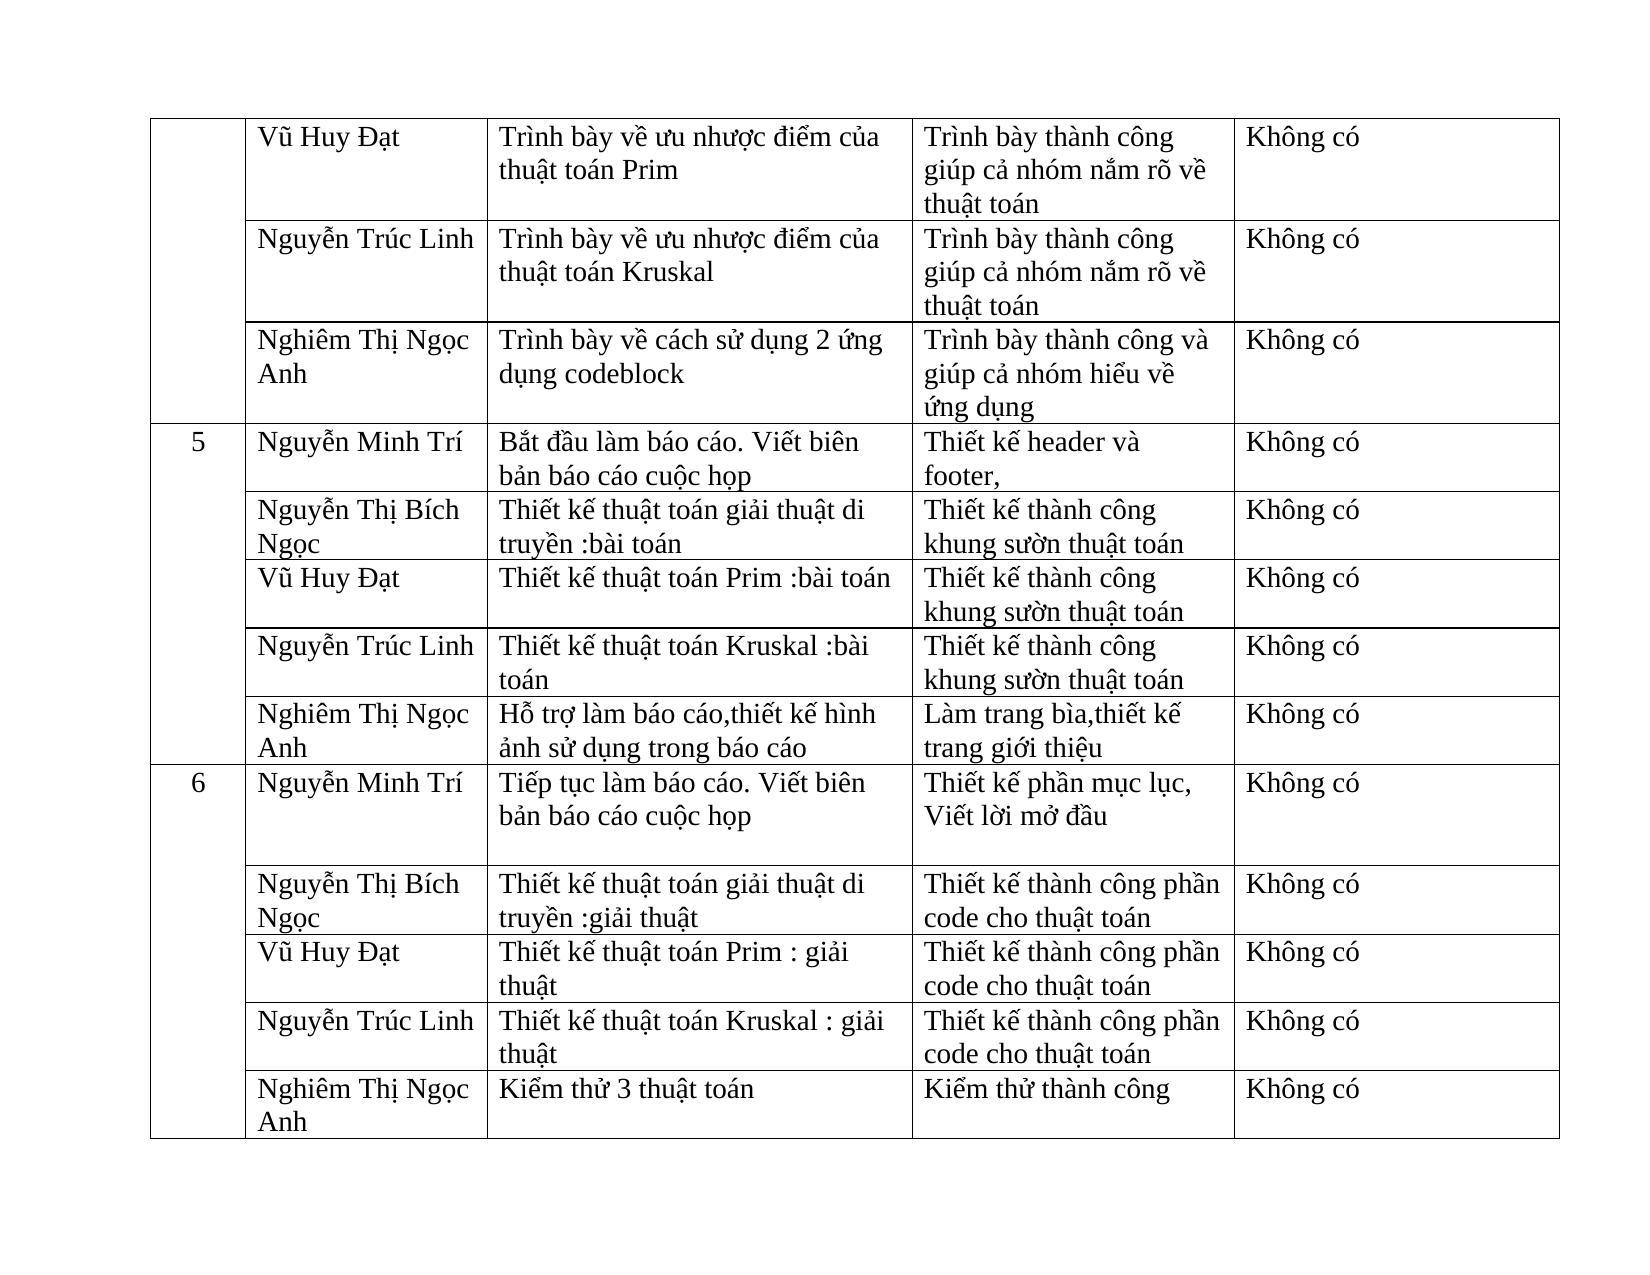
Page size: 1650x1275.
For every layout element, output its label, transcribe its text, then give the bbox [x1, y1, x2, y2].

table_cell Thiết kế thành công khung sườn thuật toán [913, 560, 1234, 627]
table_cell Trình bày về ưu nhược điểm của thuật toán Kruskal [488, 221, 912, 321]
table_cell Không có [1235, 765, 1559, 865]
table_cell 5 [151, 424, 245, 764]
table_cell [913, 119, 1234, 220]
table_cell Trình bày thành công và giúp cả nhóm hiểu về ứng dụng [913, 323, 1234, 423]
table_cell Không có [1235, 492, 1559, 559]
table_cell Thiết kế thuật toán Kruskal : giải thuật [488, 1003, 912, 1070]
table_cell Làm trang bìa,thiết kế trang giới thiệu [913, 697, 1234, 764]
table_cell Nghiêm Thị Ngọc Anh [246, 697, 487, 764]
table_cell Thiết kế header và footer, [913, 424, 1234, 491]
table_cell Thiết kế thành công khung sườn thuật toán [913, 492, 1234, 559]
table_cell Thiết kế thành công khung sườn thuật toán [913, 629, 1234, 696]
table_cell Nguyễn Trúc Linh [246, 1003, 487, 1070]
table_cell Thiết kế thành công phần code cho thuật toán [913, 935, 1234, 1002]
table_cell Vũ Huy Đạt [246, 560, 487, 627]
table_cell Trình bày về ưu nhược điểm của thuật toán Prim [488, 119, 912, 220]
table_cell Nghiêm Thị Ngọc Anh [246, 1071, 487, 1138]
table_cell Không có [1235, 935, 1559, 1002]
table_cell Nghiêm Thị Ngọc Anh [246, 323, 487, 423]
table_cell Không có [1235, 1071, 1559, 1138]
table_cell Nguyễn Minh Trí [246, 765, 487, 865]
table_cell Bắt đầu làm báo cáo. Viết biên bản báo cáo cuộc họp [488, 424, 912, 491]
table_cell Trình bày về cách sử dụng 2 ứng dụng codeblock [488, 323, 912, 423]
table_cell Thiết kế thành công phần code cho thuật toán [913, 1003, 1234, 1070]
table_cell Kiểm thử 3 thuật toán [488, 1071, 912, 1138]
table_cell Thiết kế thuật toán Kruskal :bài toán [488, 629, 912, 696]
table_cell Thiết kế thuật toán Prim :bài toán [488, 560, 912, 627]
table_cell Không có [1235, 629, 1559, 696]
table_cell Tiếp tục làm báo cáo. Viết biên bản báo cáo cuộc họp [488, 765, 912, 865]
table_cell Không có [1235, 1003, 1559, 1070]
table_cell Nguyễn Minh Trí [246, 424, 487, 491]
table_cell Thiết kế thuật toán giải thuật di truyền :bài toán [488, 492, 912, 559]
table_cell Hỗ trợ làm báo cáo,thiết kế hình ảnh sử dụng trong báo cáo [488, 697, 912, 764]
table_cell Thiết kế phần mục lục, Viết lời mở đầu [913, 765, 1234, 865]
table_cell Không có [1235, 424, 1559, 491]
table_cell 6 [151, 765, 245, 1138]
table_cell Vũ Huy Đạt [246, 119, 487, 220]
table_cell Nguyễn Thị Bích Ngọc [246, 492, 487, 559]
table_cell Không có [1235, 866, 1559, 933]
table_cell Không có [1235, 560, 1559, 627]
table_cell Thiết kế thành công phần code cho thuật toán [913, 866, 1234, 933]
table_cell Không có [1235, 323, 1559, 423]
table_cell Kiểm thử thành công [913, 1071, 1234, 1138]
table_cell Thiết kế thuật toán Prim : giải thuật [488, 935, 912, 1002]
table_cell Nguyễn Trúc Linh [246, 629, 487, 696]
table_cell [913, 221, 1234, 321]
table_cell Không có [1235, 221, 1559, 321]
table_cell Vũ Huy Đạt [246, 935, 487, 1002]
table_cell Nguyễn Trúc Linh [246, 221, 487, 321]
table_cell Thiết kế thuật toán giải thuật di truyền :giải thuật [488, 866, 912, 933]
table_cell Không có [1235, 119, 1559, 220]
table_cell Nguyễn Thị Bích Ngọc [246, 866, 487, 933]
table_cell Không có [1235, 697, 1559, 764]
